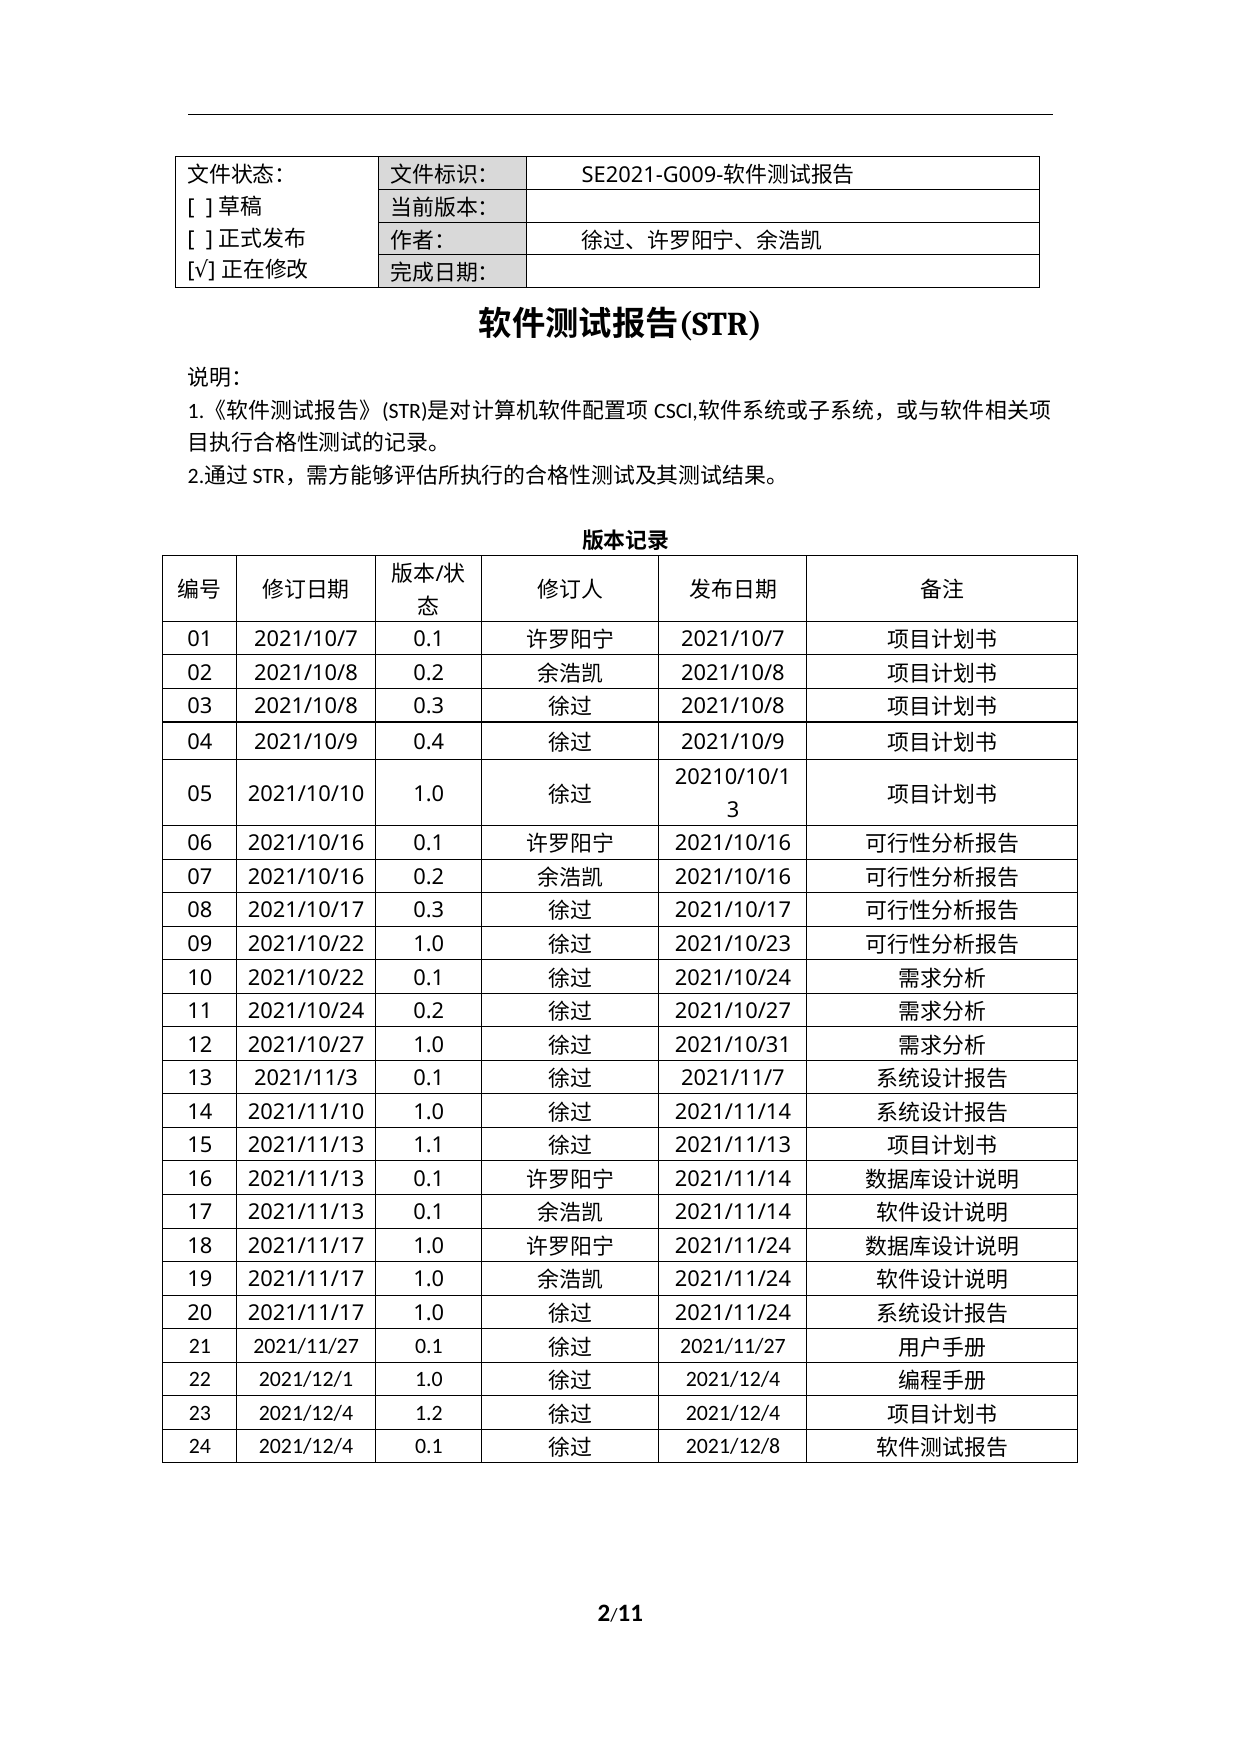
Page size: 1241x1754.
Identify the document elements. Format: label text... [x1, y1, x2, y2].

table_header 发布日期 [659, 556, 806, 621]
table_cell 2021/11/17 [237, 1296, 375, 1328]
table_cell 1.0 [376, 927, 481, 959]
table_cell 20 [163, 1296, 236, 1328]
table_cell 2021/10/9 [659, 723, 806, 759]
table_cell 2021/10/16 [237, 826, 375, 858]
table_cell 数据库设计说明 [807, 1229, 1077, 1261]
table_cell 2021/12/4 [237, 1396, 375, 1429]
table_cell 当前版本： [379, 190, 526, 222]
table_cell 04 [163, 723, 236, 759]
table_cell 20210/10/13 [659, 760, 806, 825]
table_cell 余浩凯 [482, 1262, 658, 1294]
table_cell 0.4 [376, 723, 481, 759]
table_cell 项目计划书 [807, 1128, 1077, 1160]
table_cell 需求分析 [807, 994, 1077, 1026]
table_cell 徐过、许罗阳宁、余浩凯 [527, 223, 1039, 254]
table_header 修订人 [482, 556, 658, 621]
table_cell 2021/11/27 [237, 1329, 375, 1362]
table_header 文件标识： [379, 157, 526, 189]
table_cell 项目计划书 [807, 723, 1077, 759]
table_cell 系统设计报告 [807, 1061, 1077, 1093]
table_cell 许罗阳宁 [482, 1161, 658, 1194]
table_cell 1.2 [376, 1396, 481, 1429]
table_cell 编程手册 [807, 1363, 1077, 1395]
table_cell 徐过 [482, 1363, 658, 1395]
table_cell 徐过 [482, 960, 658, 993]
table_cell 2021/10/17 [659, 893, 806, 926]
table_cell 01 [163, 622, 236, 654]
table_cell 系统设计报告 [807, 1296, 1077, 1328]
table_cell 1.0 [376, 1296, 481, 1328]
table_cell 19 [163, 1262, 236, 1294]
table_header 修订日期 [237, 556, 375, 621]
table_cell 2021/10/16 [659, 860, 806, 892]
table_cell 1.0 [376, 1027, 481, 1060]
table_cell 徐过 [482, 689, 658, 721]
table_cell 03 [163, 689, 236, 721]
table_cell 可行性分析报告 [807, 826, 1077, 858]
table_cell 可行性分析报告 [807, 927, 1077, 959]
table_cell 0.1 [376, 1430, 481, 1462]
table_cell 徐过 [482, 994, 658, 1026]
table_cell 许罗阳宁 [482, 1229, 658, 1261]
table_cell 1.0 [376, 760, 481, 825]
table_cell 2021/11/13 [237, 1161, 375, 1194]
table_cell 1.0 [376, 1262, 481, 1294]
table_cell 2021/11/14 [659, 1161, 806, 1194]
table_cell 2021/10/24 [659, 960, 806, 993]
table_cell 2021/12/1 [237, 1363, 375, 1395]
table_cell [527, 190, 1039, 222]
text 2.通过STR，需方能够评估所执行的合格性测试及其测试结果。 [187, 457, 1053, 490]
table_cell 徐过 [482, 893, 658, 926]
table_cell 2021/11/27 [659, 1329, 806, 1362]
table_cell 用户手册 [807, 1329, 1077, 1362]
table_cell 2021/10/16 [659, 826, 806, 858]
table_cell 2021/11/7 [659, 1061, 806, 1093]
table_cell 2021/10/24 [237, 994, 375, 1026]
table_cell 1.1 [376, 1128, 481, 1160]
table_cell 2021/10/8 [237, 655, 375, 688]
table_cell 16 [163, 1161, 236, 1194]
table_cell 余浩凯 [482, 1195, 658, 1227]
table_cell 2021/11/13 [237, 1195, 375, 1227]
table_cell 2021/11/10 [237, 1094, 375, 1127]
table_cell 0.2 [376, 994, 481, 1026]
table_cell 项目计划书 [807, 760, 1077, 825]
table_cell 2021/10/27 [237, 1027, 375, 1060]
table_cell 软件测试报告 [807, 1430, 1077, 1462]
table_cell 可行性分析报告 [807, 860, 1077, 892]
table_cell 项目计划书 [807, 1396, 1077, 1429]
table_cell 数据库设计说明 [807, 1161, 1077, 1194]
table_cell 23 [163, 1396, 236, 1429]
table_cell 0.1 [376, 622, 481, 654]
table_cell 1.0 [376, 1094, 481, 1127]
table_cell 11 [163, 994, 236, 1026]
table_cell 余浩凯 [482, 860, 658, 892]
table_cell 徐过 [482, 1128, 658, 1160]
table_cell 05 [163, 760, 236, 825]
table_cell 21 [163, 1329, 236, 1362]
table_cell 2021/11/13 [659, 1128, 806, 1160]
table_cell 0.1 [376, 1329, 481, 1362]
table_cell 2021/10/9 [237, 723, 375, 759]
table_cell 2021/11/14 [659, 1094, 806, 1127]
table_cell 22 [163, 1363, 236, 1395]
table_header 文件状态： [ ] 草稿 [ ] 正式发布 [√] 正在修改 [176, 157, 378, 287]
table_cell 18 [163, 1229, 236, 1261]
table_header 版本/状态 [376, 556, 481, 621]
table_cell 项目计划书 [807, 622, 1077, 654]
text 1.《软件测试报告》(STR)是对计算机软件配置项CSCl,软件系统或子系统，或与软件相关项目执行合格性测试的记录。 [187, 392, 1053, 457]
table_cell 2021/11/3 [237, 1061, 375, 1093]
table_cell 15 [163, 1128, 236, 1160]
table_cell 徐过 [482, 1329, 658, 1362]
table_cell 10 [163, 960, 236, 993]
table_cell 项目计划书 [807, 655, 1077, 688]
table_cell 2021/10/7 [659, 622, 806, 654]
table_cell 2021/11/24 [659, 1229, 806, 1261]
table_cell 2021/10/8 [659, 655, 806, 688]
table_cell 余浩凯 [482, 655, 658, 688]
table_cell 0.3 [376, 893, 481, 926]
table_cell 2021/11/24 [659, 1296, 806, 1328]
table_cell 系统设计报告 [807, 1094, 1077, 1127]
table_cell 软件设计说明 [807, 1262, 1077, 1294]
title 软件测试报告(STR) [187, 158, 1053, 353]
table_cell 0.1 [376, 960, 481, 993]
table_cell 0.1 [376, 1195, 481, 1227]
table_cell 软件设计说明 [807, 1195, 1077, 1227]
table_header 备注 [807, 556, 1077, 621]
table_cell 2021/10/8 [659, 689, 806, 721]
table_cell 需求分析 [807, 960, 1077, 993]
table_cell 09 [163, 927, 236, 959]
table_cell 徐过 [482, 1396, 658, 1429]
table_cell 2021/10/22 [237, 927, 375, 959]
table_cell 07 [163, 860, 236, 892]
table_cell 徐过 [482, 1027, 658, 1060]
table_cell 完成日期： [379, 255, 526, 287]
table_cell 2021/10/8 [237, 689, 375, 721]
table_cell 2021/12/8 [659, 1430, 806, 1462]
table_cell 2021/12/4 [237, 1430, 375, 1462]
table_cell 24 [163, 1430, 236, 1462]
table_cell 17 [163, 1195, 236, 1227]
table_cell 2021/10/16 [237, 860, 375, 892]
table_cell 08 [163, 893, 236, 926]
table_cell 徐过 [482, 760, 658, 825]
table_cell 14 [163, 1094, 236, 1127]
table_cell 06 [163, 826, 236, 858]
table_cell 2021/10/22 [237, 960, 375, 993]
table_cell 许罗阳宁 [482, 622, 658, 654]
table_cell 徐过 [482, 1094, 658, 1127]
table_cell 02 [163, 655, 236, 688]
table_cell 2021/12/4 [659, 1396, 806, 1429]
table_cell 徐过 [482, 927, 658, 959]
table_cell 项目计划书 [807, 689, 1077, 721]
table_cell 2021/10/31 [659, 1027, 806, 1060]
table_cell 徐过 [482, 1061, 658, 1093]
text 说明： [187, 360, 1053, 392]
table_cell 2021/11/24 [659, 1262, 806, 1294]
table_cell 徐过 [482, 1296, 658, 1328]
table_cell 0.1 [376, 1161, 481, 1194]
table_cell 需求分析 [807, 1027, 1077, 1060]
table_cell 2021/10/7 [237, 622, 375, 654]
table_cell 2021/10/23 [659, 927, 806, 959]
table_header SE2021-G009-软件测试报告 [527, 157, 1039, 189]
table_cell 1.0 [376, 1363, 481, 1395]
table_cell 13 [163, 1061, 236, 1093]
table_cell 2021/12/4 [659, 1363, 806, 1395]
table_cell 2021/11/17 [237, 1262, 375, 1294]
table_cell 徐过 [482, 1430, 658, 1462]
table_cell 2021/11/17 [237, 1229, 375, 1261]
table_cell 0.1 [376, 826, 481, 858]
table_cell 许罗阳宁 [482, 826, 658, 858]
table_header 编号 [163, 556, 236, 621]
table_cell 2021/10/27 [659, 994, 806, 1026]
table_cell 2021/10/17 [237, 893, 375, 926]
table_cell 0.2 [376, 860, 481, 892]
table_cell 2021/11/13 [237, 1128, 375, 1160]
table_cell 0.2 [376, 655, 481, 688]
table_cell 0.3 [376, 689, 481, 721]
table_cell 2021/11/14 [659, 1195, 806, 1227]
table_cell 12 [163, 1027, 236, 1060]
table_cell 2021/10/10 [237, 760, 375, 825]
table_cell 0.1 [376, 1061, 481, 1093]
table_cell [527, 255, 1039, 287]
table_cell 可行性分析报告 [807, 893, 1077, 926]
table_cell 徐过 [482, 723, 658, 759]
text 版本记录 [187, 522, 1053, 555]
table_cell 1.0 [376, 1229, 481, 1261]
table_cell 作者： [379, 223, 526, 254]
